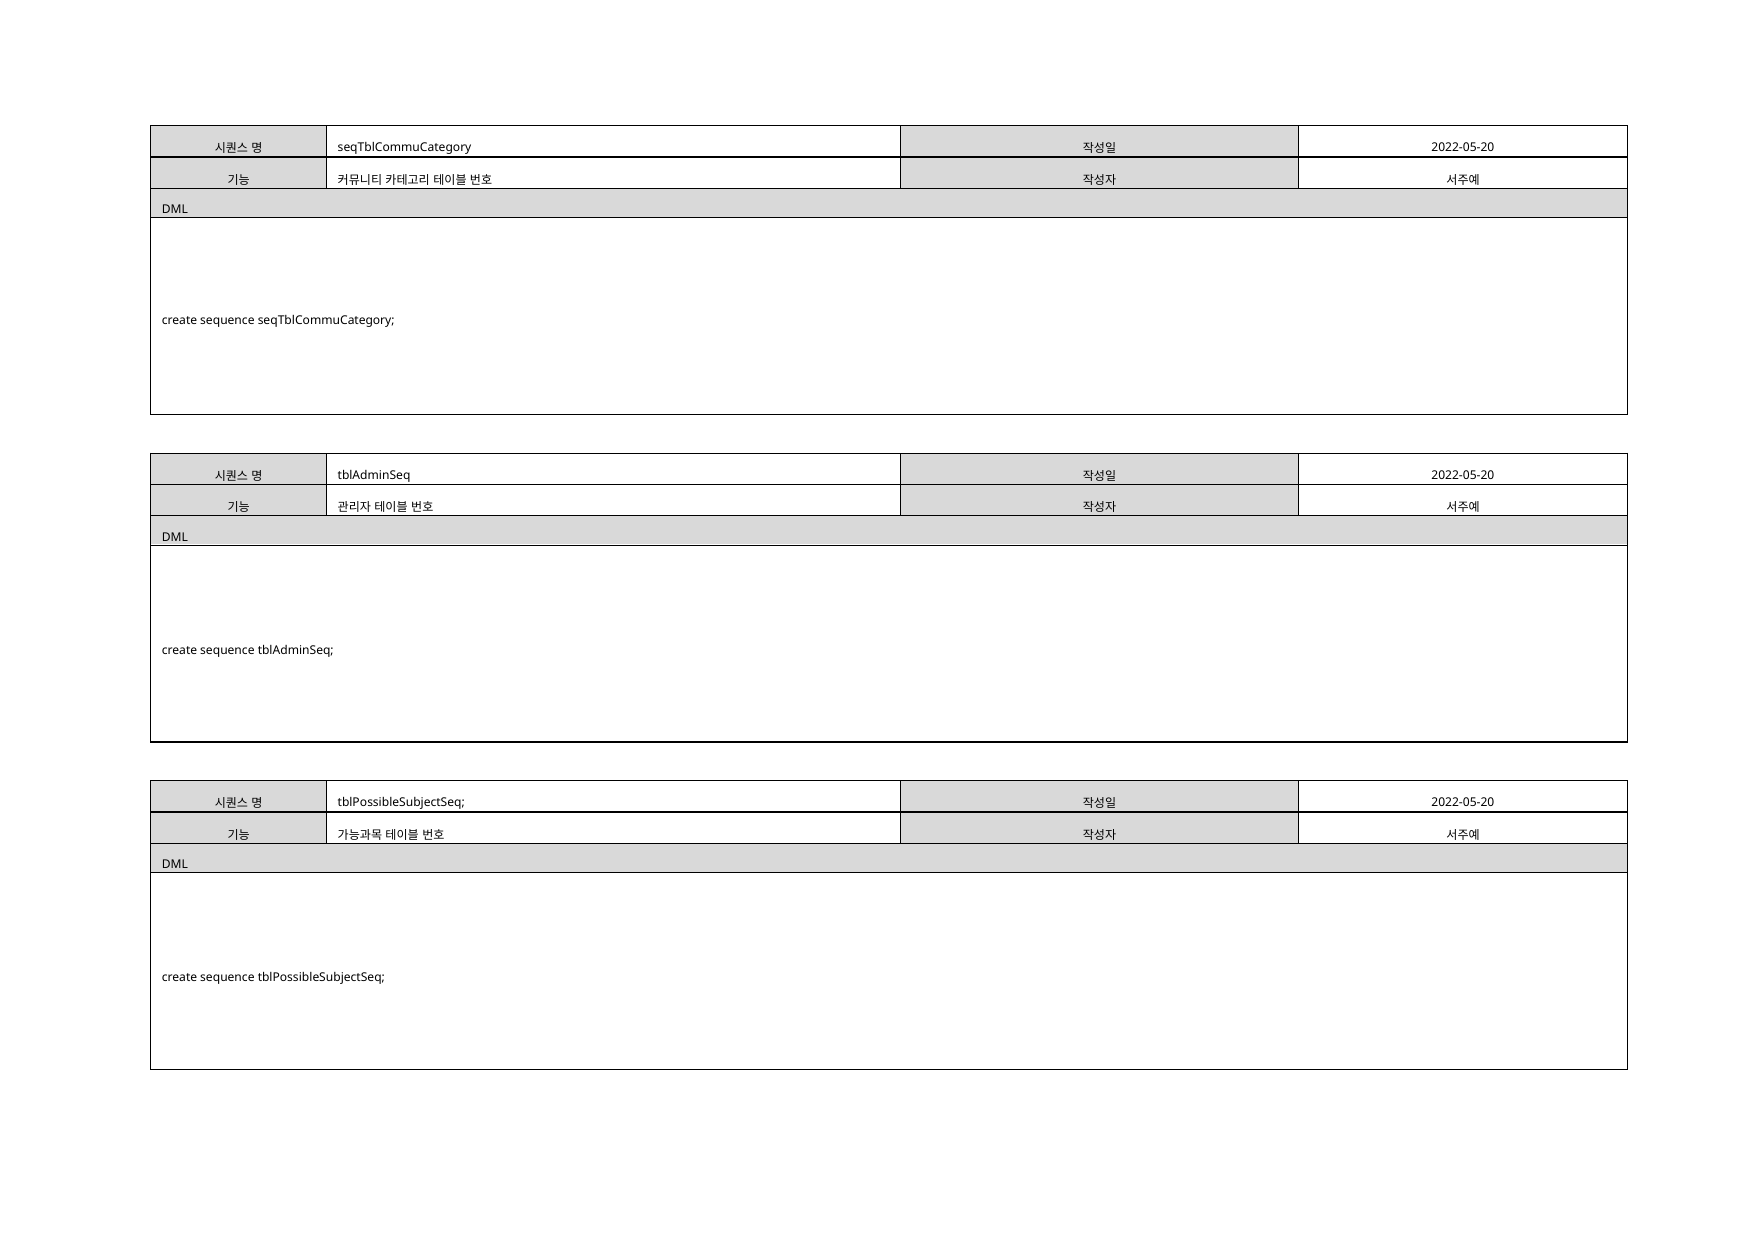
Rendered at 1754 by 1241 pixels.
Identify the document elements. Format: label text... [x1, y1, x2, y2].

table_cell DML [151, 516, 1627, 544]
table_cell 기능 [151, 813, 326, 843]
table_cell 기능 [151, 158, 326, 188]
table_cell DML [151, 189, 1627, 217]
table_header 2022-05-20 [1299, 781, 1627, 811]
table_cell 서주예 [1299, 158, 1627, 188]
table_header 작성일 [901, 126, 1298, 156]
table_cell create sequence seqTblCommuCategory; [151, 218, 1627, 414]
table_header 시퀀스 명 [151, 454, 326, 484]
table_cell 서주예 [1299, 813, 1627, 843]
table_cell 작성자 [901, 485, 1298, 515]
table_header 2022-05-20 [1299, 454, 1627, 484]
table_header tblAdminSeq [327, 454, 900, 484]
table_cell 커뮤니티 카테고리 테이블 번호 [327, 158, 900, 188]
table_cell 작성자 [901, 813, 1298, 843]
table_header 작성일 [901, 454, 1298, 484]
table_header tblPossibleSubjectSeq; [327, 781, 900, 811]
table_header seqTblCommuCategory [327, 126, 900, 156]
table_cell 기능 [151, 485, 326, 515]
table_cell 작성자 [901, 158, 1298, 188]
table_header 시퀀스 명 [151, 126, 326, 156]
table_cell 가능과목 테이블 번호 [327, 813, 900, 843]
table_cell create sequence tblPossibleSubjectSeq; [151, 873, 1627, 1069]
table_header 2022-05-20 [1299, 126, 1627, 156]
table_cell 서주예 [1299, 485, 1627, 515]
table_header 시퀀스 명 [151, 781, 326, 811]
table_header 작성일 [901, 781, 1298, 811]
table_cell create sequence tblAdminSeq; [151, 546, 1627, 741]
table_cell DML [151, 844, 1627, 872]
table_cell 관리자 테이블 번호 [327, 485, 900, 515]
